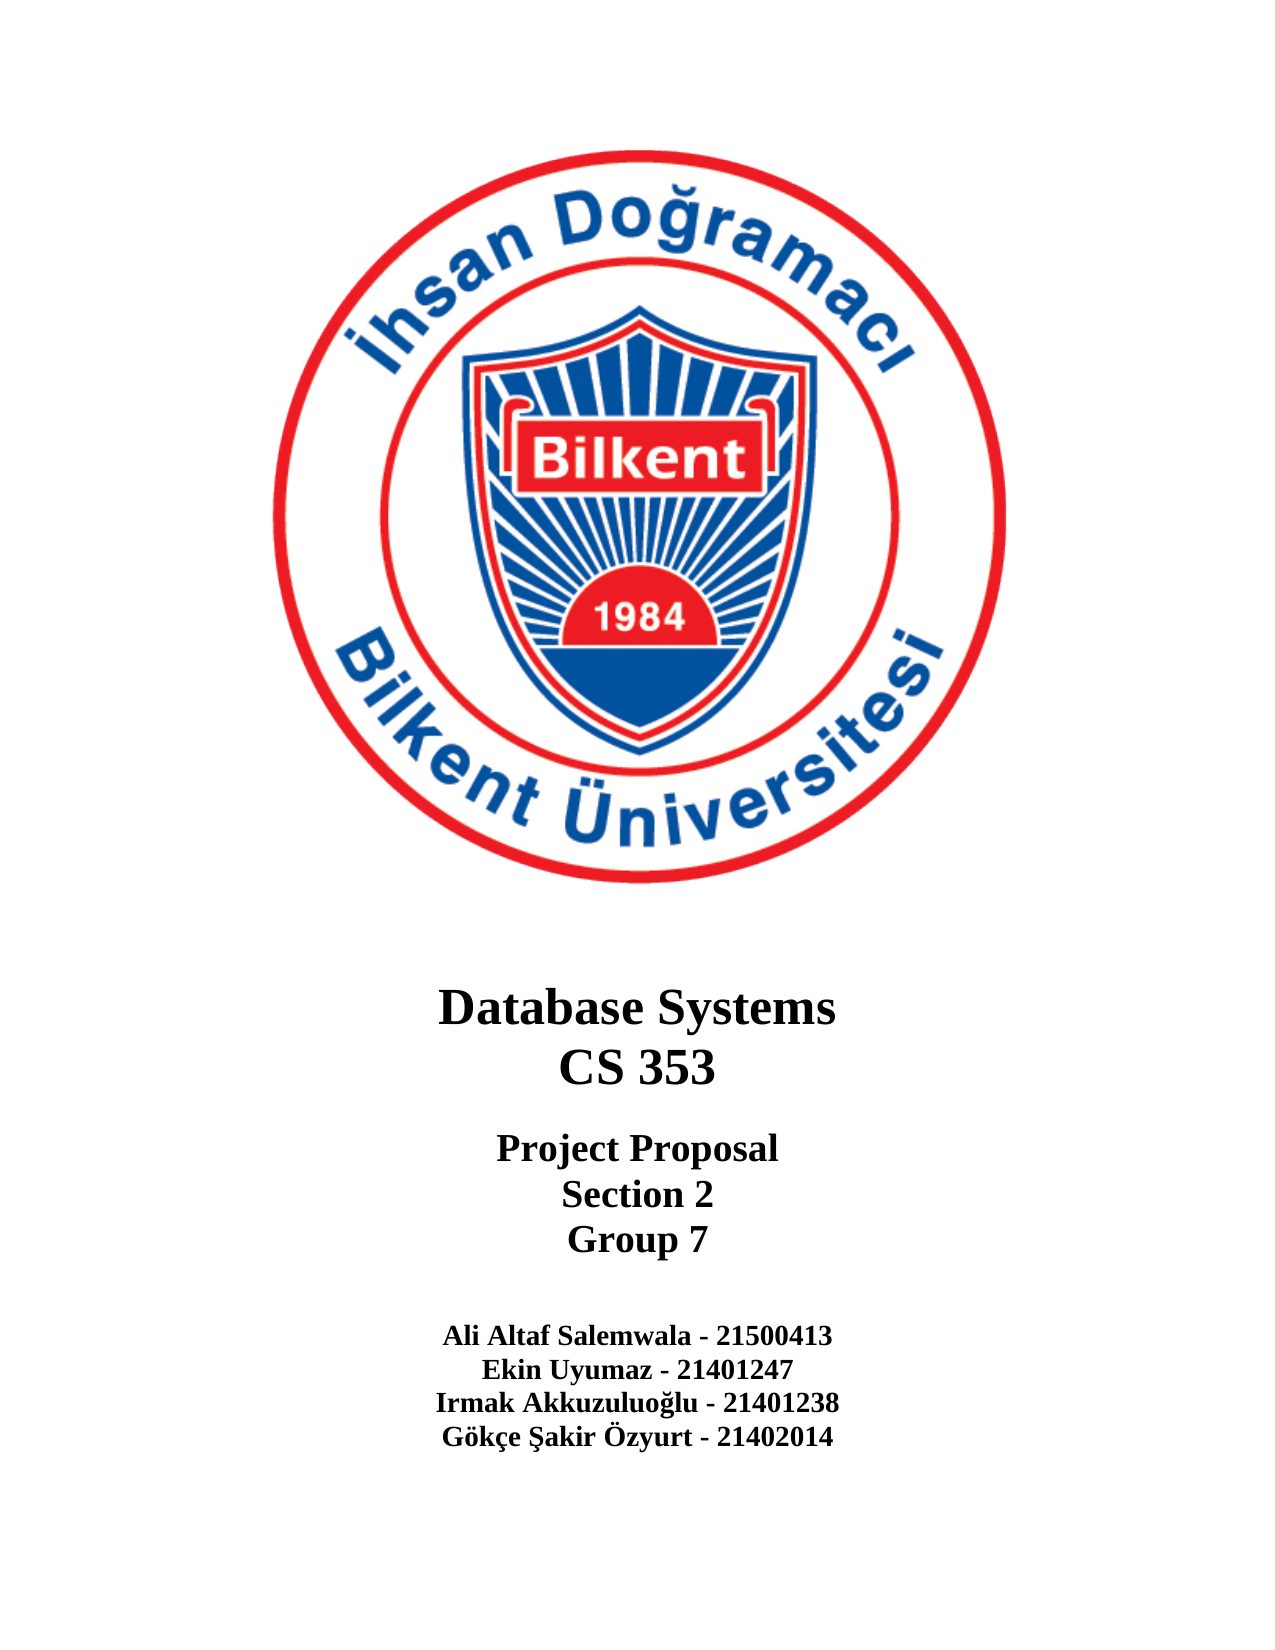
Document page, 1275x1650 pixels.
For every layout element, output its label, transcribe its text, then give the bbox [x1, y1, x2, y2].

text Ekin Uyumaz - 21401247 [150, 1352, 1125, 1386]
text CS 353 [150, 1036, 1125, 1096]
picture [268, 150, 1007, 888]
text Project Proposal [150, 1124, 1125, 1170]
text Section 2 [150, 1170, 1125, 1216]
text Irmak Akkuzuluoğlu - 21401238 [150, 1386, 1125, 1419]
text Ali Altaf Salemwala - 21500413 [150, 1318, 1125, 1352]
text Database Systems [150, 976, 1125, 1036]
text Group 7 [150, 1216, 1125, 1261]
text Gökçe Şakir Özyurt - 21402014 [150, 1419, 1125, 1453]
